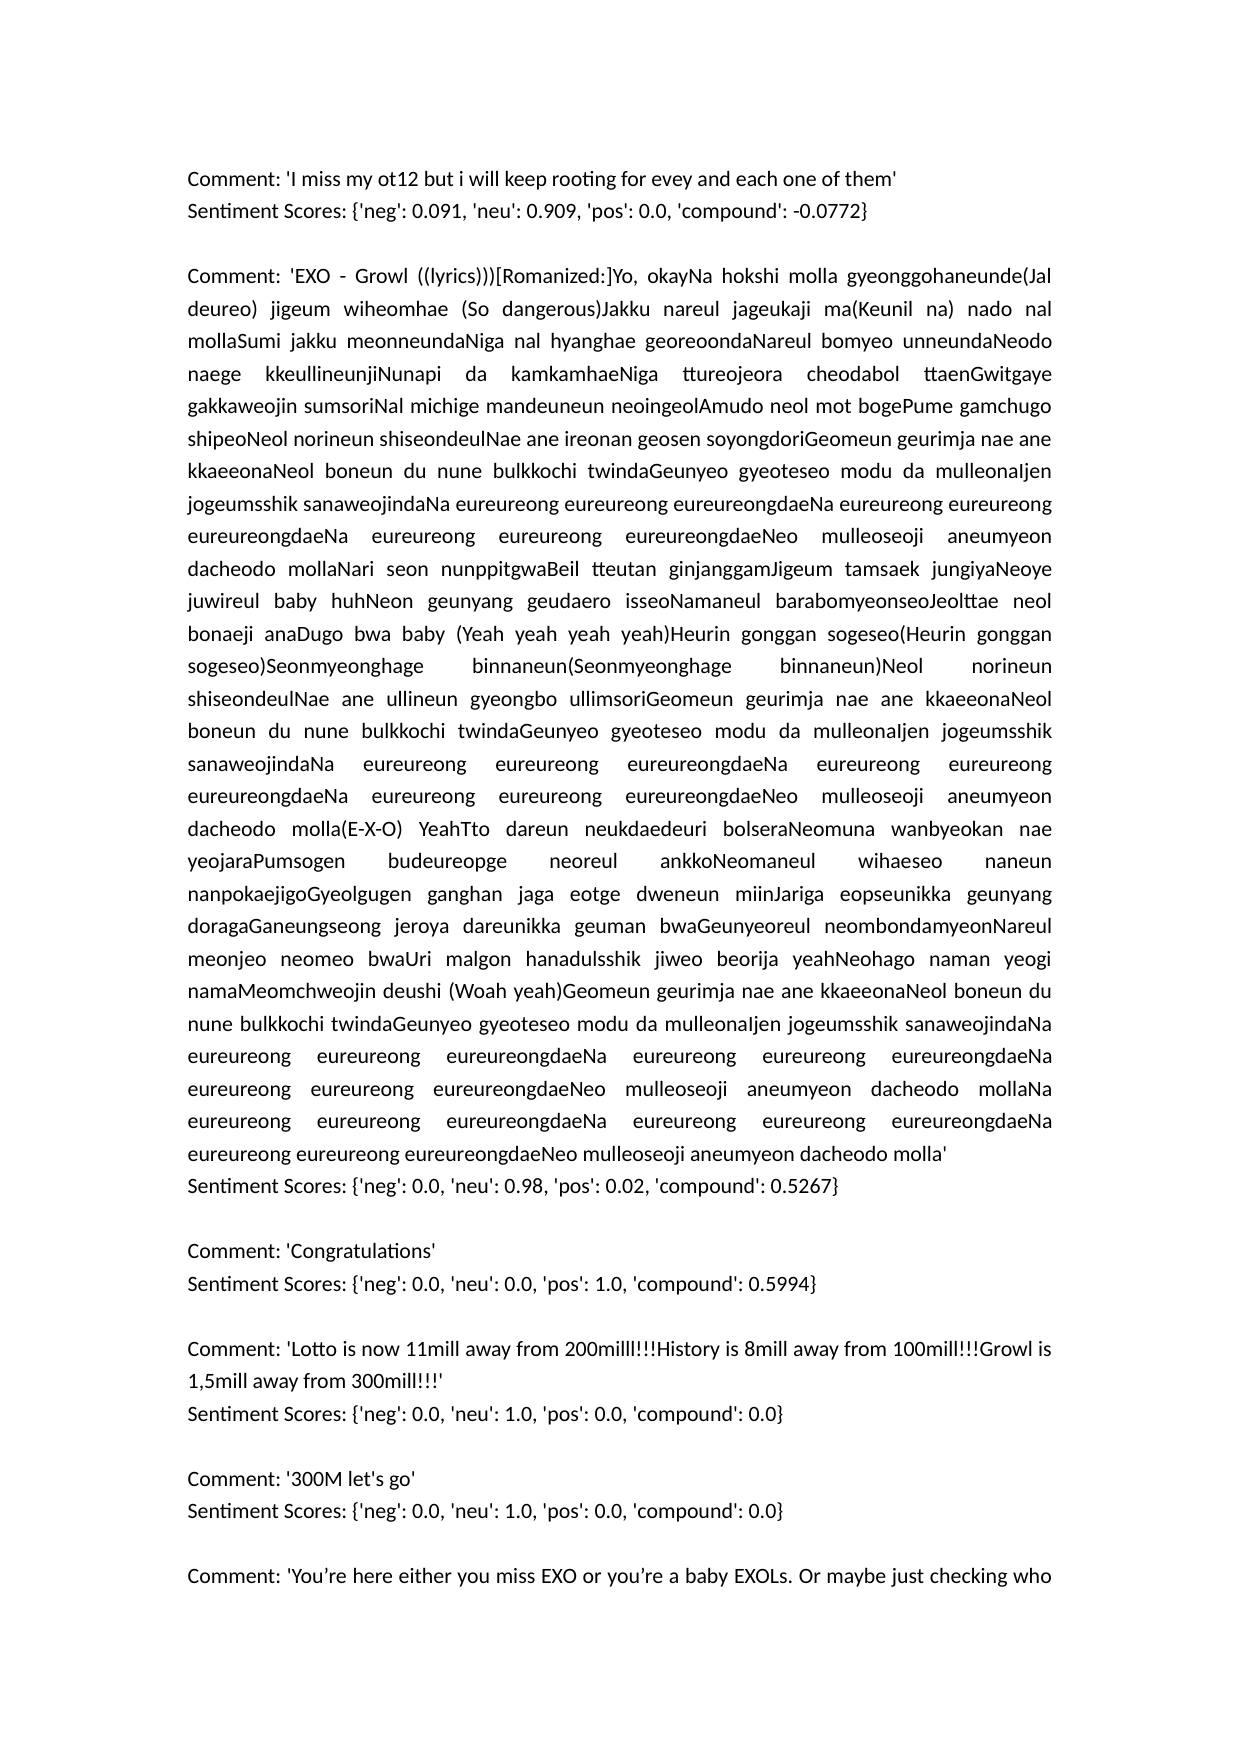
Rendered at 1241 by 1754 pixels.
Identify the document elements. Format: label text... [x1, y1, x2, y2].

text Comment: 'Congratulations' [187, 1234, 1053, 1267]
text Comment: 'Lotto is now 11mill away from 200milll!!!History is 8mill away from 100mill!!!Growl is 1,5mill away from 300mill!!!' [187, 1332, 1053, 1397]
text Sentiment Scores: {'neg': 0.0, 'neu': 0.0, 'pos': 1.0, 'compound': 0.5994} [187, 1267, 1053, 1299]
text Sentiment Scores: {'neg': 0.091, 'neu': 0.909, 'pos': 0.0, 'compound': -0.0772} [187, 194, 1053, 227]
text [187, 1559, 1053, 1592]
text Comment: '300M let's go' [187, 1462, 1053, 1494]
text Sentiment Scores: {'neg': 0.0, 'neu': 1.0, 'pos': 0.0, 'compound': 0.0} [187, 1397, 1053, 1429]
text Comment: 'I miss my ot12 but i will keep rooting for evey and each one of them' [187, 162, 1053, 194]
text Sentiment Scores: {'neg': 0.0, 'neu': 0.98, 'pos': 0.02, 'compound': 0.5267} [187, 1169, 1053, 1202]
text Comment: 'EXO - Growl ((lyrics)))[Romanized:]Yo, okayNa hokshi molla gyeonggohaneunde(Jal deureo) jigeum wiheomhae (So dangerous)Jakku nareul jageukaji ma(Keunil na) nado nal mollaSumi jakku meonneundaNiga nal hyanghae georeoondaNareul bomyeo unneundaNeodo naege kkeullineunjiNunapi da kamkamhaeNiga ttureojeora cheodabol ttaenGwitgaye gakkaweojin sumsoriNal michige mandeuneun neoingeolAmudo neol mot bogePume gamchugo shipeoNeol norineun shiseondeulNae ane ireonan geosen soyongdoriGeomeun geurimja nae ane kkaeeonaNeol boneun du nune bulkkochi twindaGeunyeo gyeoteseo modu da mulleonaIjen jogeumsshik sanaweojindaNa eureureong eureureong eureureongdaeNa eureureong eureureong eureureongdaeNa eureureong eureureong eureureongdaeNeo mulleoseoji aneumyeon dacheodo mollaNari seon nunppitgwaBeil tteutan ginjanggamJigeum tamsaek jungiyaNeoye juwireul baby huhNeon geunyang geudaero isseoNamaneul barabomyeonseoJeolttae neol bonaeji anaDugo bwa baby (Yeah yeah yeah yeah)Heurin gonggan sogeseo(Heurin gonggan sogeseo)Seonmyeonghage binnaneun(Seonmyeonghage binnaneun)Neol norineun shiseondeulNae ane ullineun gyeongbo ullimsoriGeomeun geurimja nae ane kkaeeonaNeol boneun du nune bulkkochi twindaGeunyeo gyeoteseo modu da mulleonaIjen jogeumsshik sanaweojindaNa eureureong eureureong eureureongdaeNa eureureong eureureong eureureongdaeNa eureureong eureureong eureureongdaeNeo mulleoseoji aneumyeon dacheodo molla(E-X-O) YeahTto dareun neukdaedeuri bolseraNeomuna wanbyeokan nae yeojaraPumsogen budeureopge neoreul ankkoNeomaneul wihaeseo naneun nanpokaejigoGyeolgugen ganghan jaga eotge dweneun miinJariga eopseunikka geunyang doragaGaneungseong jeroya dareunikka geuman bwaGeunyeoreul neombondamyeonNareul meonjeo neomeo bwaUri malgon hanadulsshik jiweo beorija yeahNeohago naman yeogi namaMeomchweojin deushi (Woah yeah)Geomeun geurimja nae ane kkaeeonaNeol boneun du nune bulkkochi twindaGeunyeo gyeoteseo modu da mulleonaIjen jogeumsshik sanaweojindaNa eureureong eureureong eureureongdaeNa eureureong eureureong eureureongdaeNa eureureong eureureong eureureongdaeNeo mulleoseoji aneumyeon dacheodo mollaNa eureureong eureureong eureureongdaeNa eureureong eureureong eureureongdaeNa eureureong eureureong eureureongdaeNeo mulleoseoji aneumyeon dacheodo molla' [187, 259, 1053, 1169]
text Sentiment Scores: {'neg': 0.0, 'neu': 1.0, 'pos': 0.0, 'compound': 0.0} [187, 1494, 1053, 1527]
